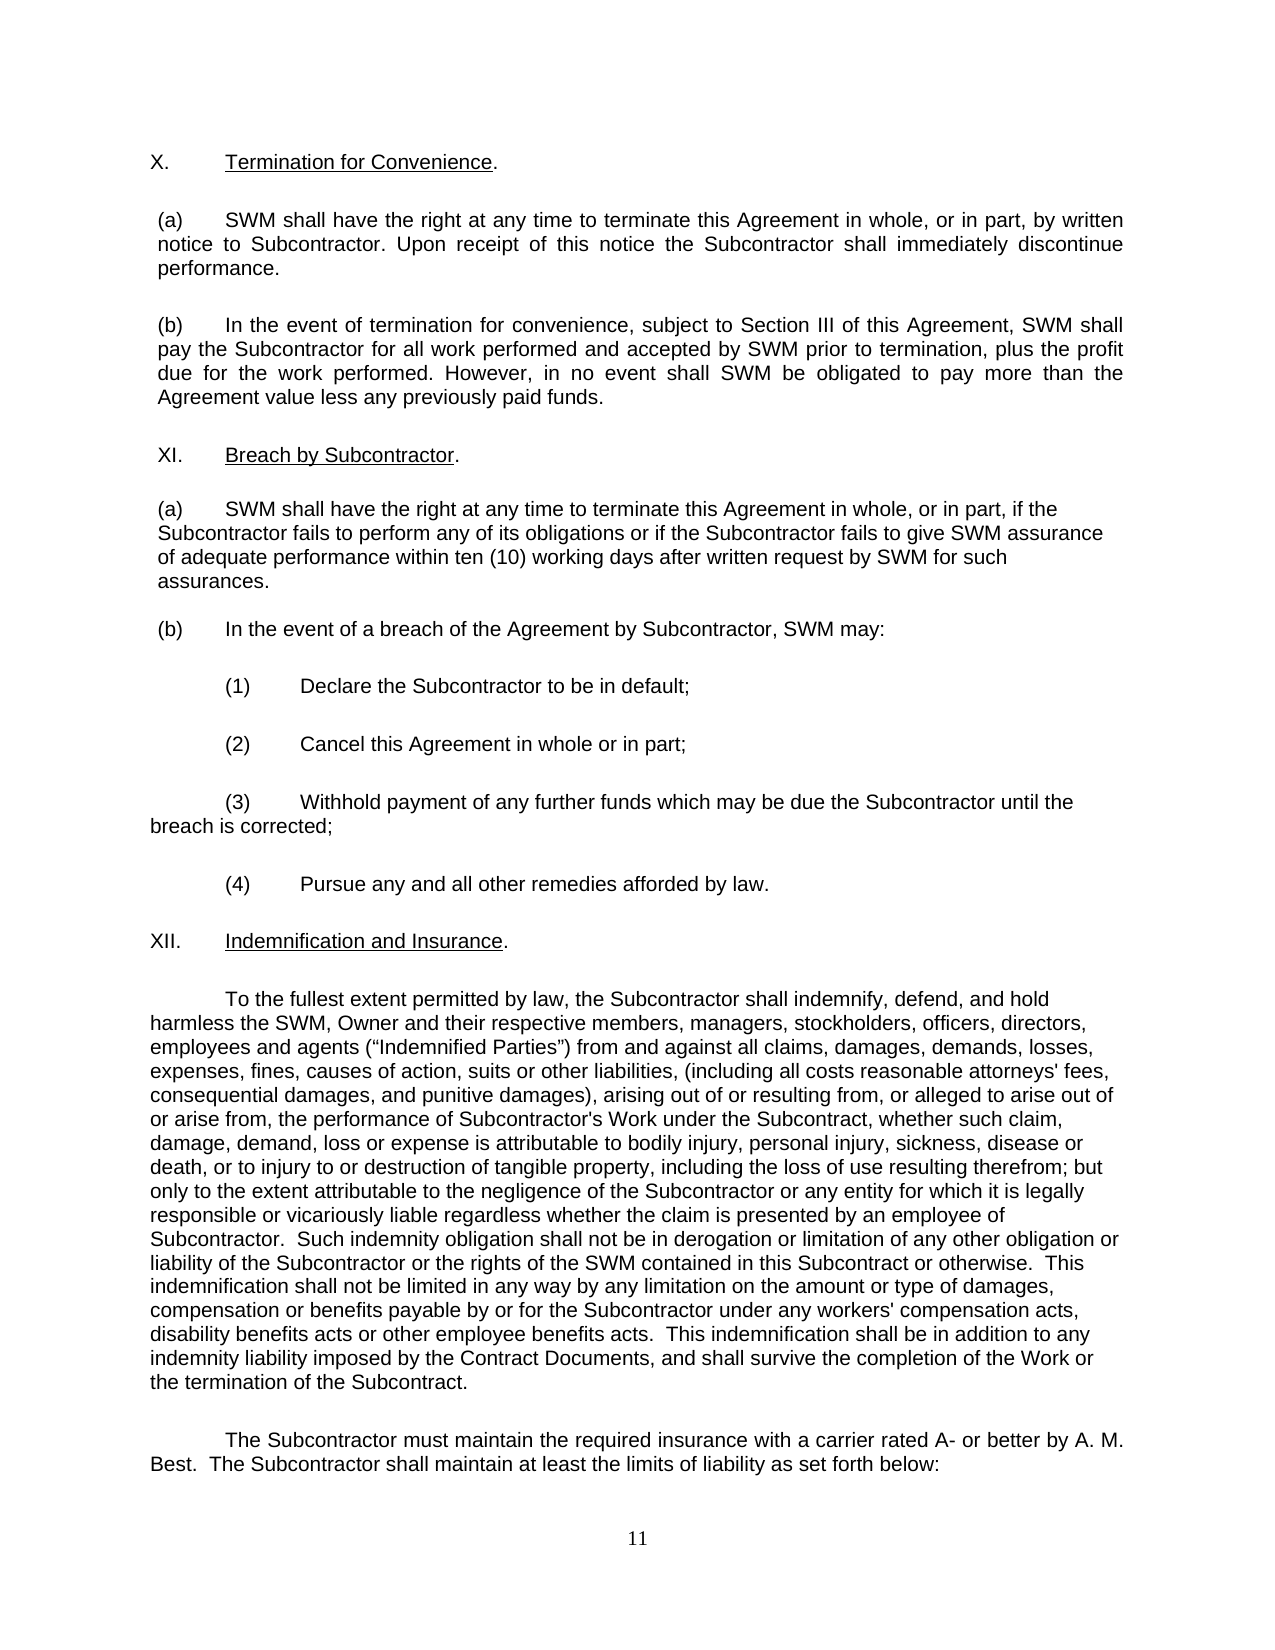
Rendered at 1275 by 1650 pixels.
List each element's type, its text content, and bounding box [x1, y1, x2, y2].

text (a) SWM shall have the right at any time to terminate this Agreement in whole, or in part, by written notice to Subcontractor. Upon receipt of this notice the Subcontractor shall immediately discontinue performance. [157, 208, 1125, 279]
text (4) Pursue any and all other remedies afforded by law. [150, 871, 1125, 895]
text (2) Cancel this Agreement in whole or in part; [150, 732, 1125, 756]
text The Subcontractor must maintain the required insurance with a carrier rated A- or better by A. M. Best. The Subcontractor shall maintain at least the limits of liability as set forth below: [150, 1428, 1125, 1476]
text (a) SWM shall have the right at any time to terminate this Agreement in whole, or in part, if the Subcontractor fails to perform any of its obligations or if the Subcontractor fails to give SWM assurance of adequate performance within ten (10) working days after written request by SWM for such assurances. [157, 497, 1125, 593]
text XI. Breach by Subcontractor. [157, 443, 1125, 467]
text (b) In the event of termination for convenience, subject to Section III of this Agreement, SWM shall pay the Subcontractor for all work performed and accepted by SWM prior to termination, plus the profit due for the work performed. However, in no event shall SWM be obligated to pay more than the Agreement value less any previously paid funds. [157, 313, 1125, 409]
text (b) In the event of a breach of the Agreement by Subcontractor, SWM may: [157, 617, 1125, 641]
text To the fullest extent permitted by law, the Subcontractor shall indemnify, defend, and hold harmless the SWM, Owner and their respective members, managers, stockholders, officers, directors, employees and agents (“Indemnified Parties”) from and against all claims, damages, demands, losses, expenses, fines, causes of action, suits or other liabilities, (including all costs reasonable attorneys' fees, consequential damages, and punitive damages), arising out of or resulting from, or alleged to arise out of or arise from, the performance of Subcontractor's Work under the Subcontract, whether such claim, damage, demand, loss or expense is attributable to bodily injury, personal injury, sickness, disease or death, or to injury to or destruction of tangible property, including the loss of use resulting therefrom; but only to the extent attributable to the negligence of the Subcontractor or any entity for which it is legally responsible or vicariously liable regardless whether the claim is presented by an employee of Subcontractor. Such indemnity obligation shall not be in derogation or limitation of any other obligation or liability of the Subcontractor or the rights of the SWM contained in this Subcontract or otherwise. This indemnification shall not be limited in any way by any limitation on the amount or type of damages, compensation or benefits payable by or for the Subcontractor under any workers' compensation acts, disability benefits acts or other employee benefits acts. This indemnification shall be in addition to any indemnity liability imposed by the Contract Documents, and shall survive the completion of the Work or the termination of the Subcontract. [150, 987, 1125, 1394]
text (3) Withhold payment of any further funds which may be due the Subcontractor until the breach is corrected; [150, 790, 1125, 838]
text X. Termination for Convenience. [150, 150, 1125, 174]
text (1) Declare the Subcontractor to be in default; [150, 674, 1125, 698]
text XII. Indemnification and Insurance. [150, 929, 1125, 953]
